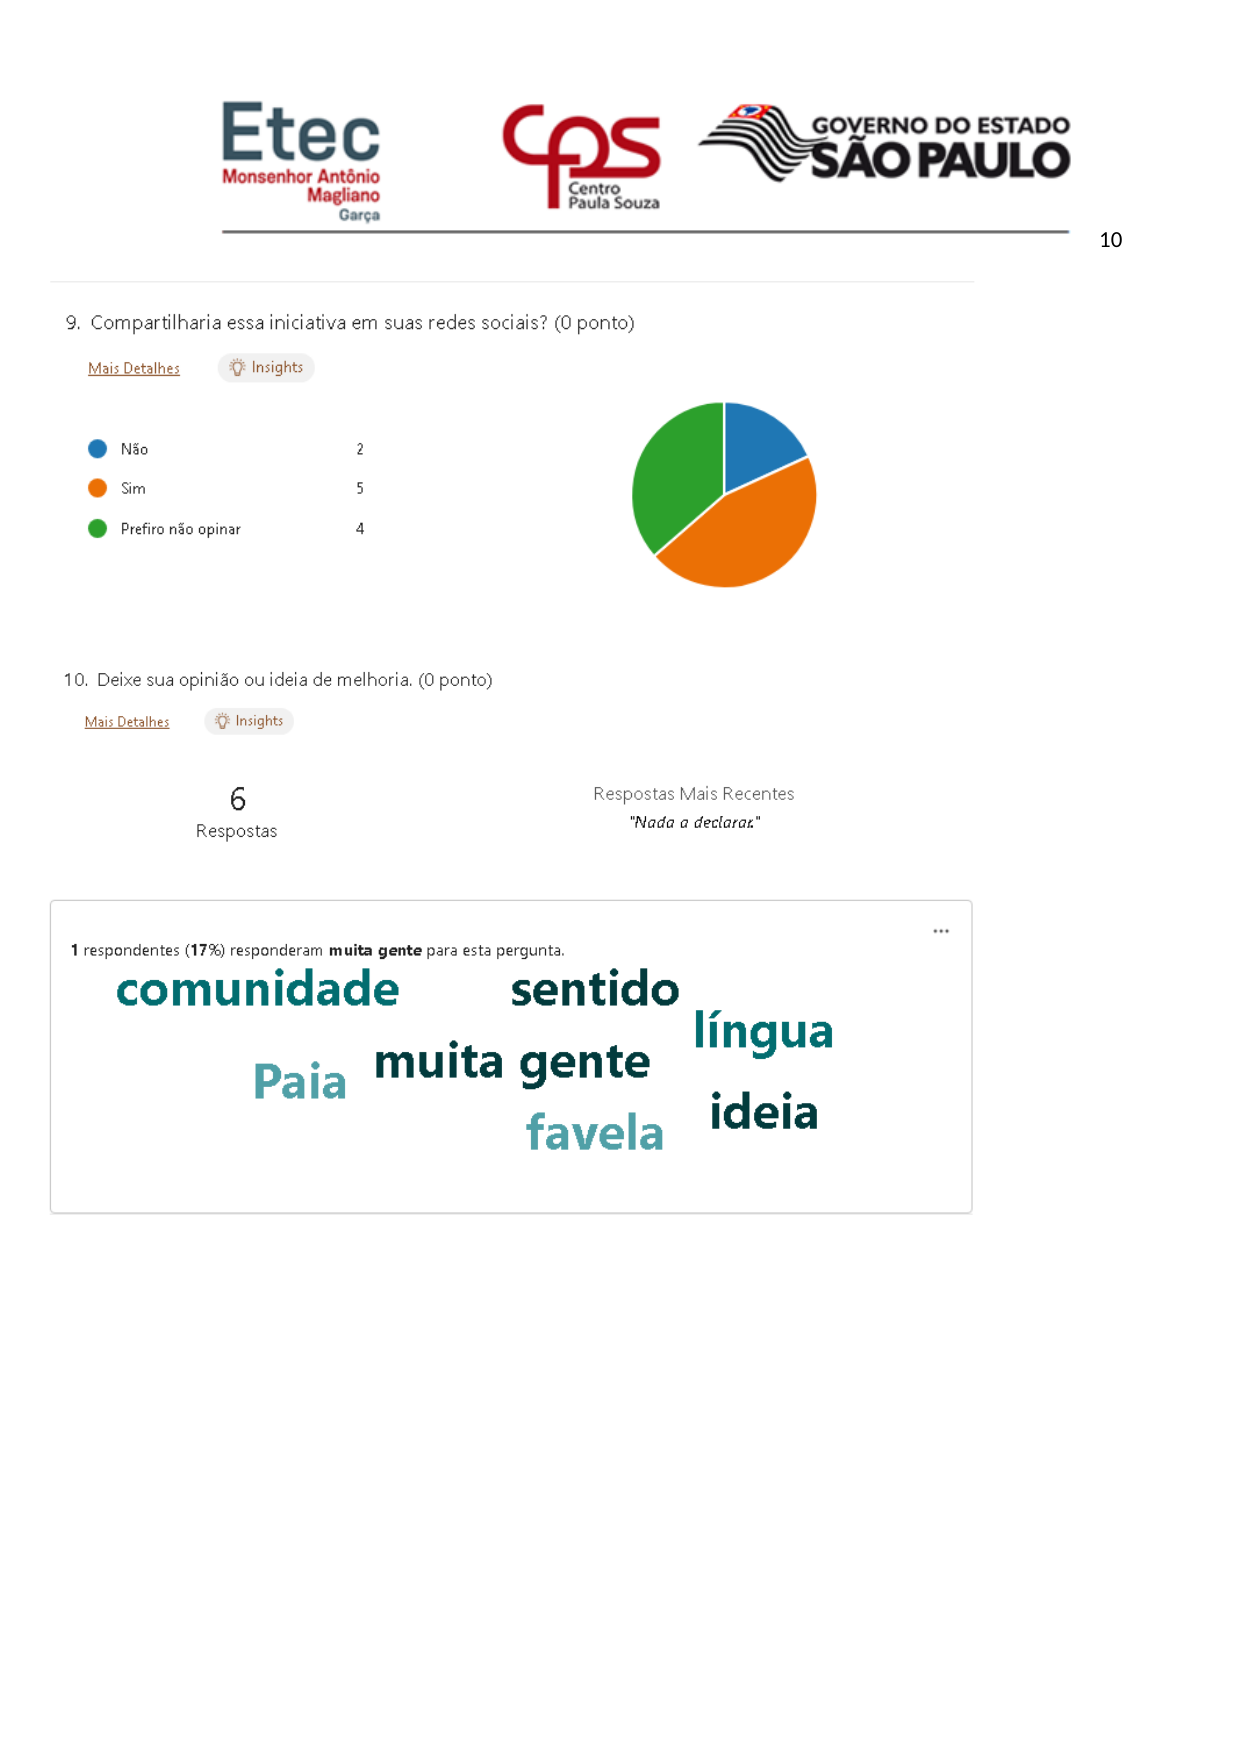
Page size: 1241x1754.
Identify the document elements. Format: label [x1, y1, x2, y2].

picture [188, 73, 1099, 248]
picture [29, 281, 975, 614]
picture [29, 643, 975, 1216]
